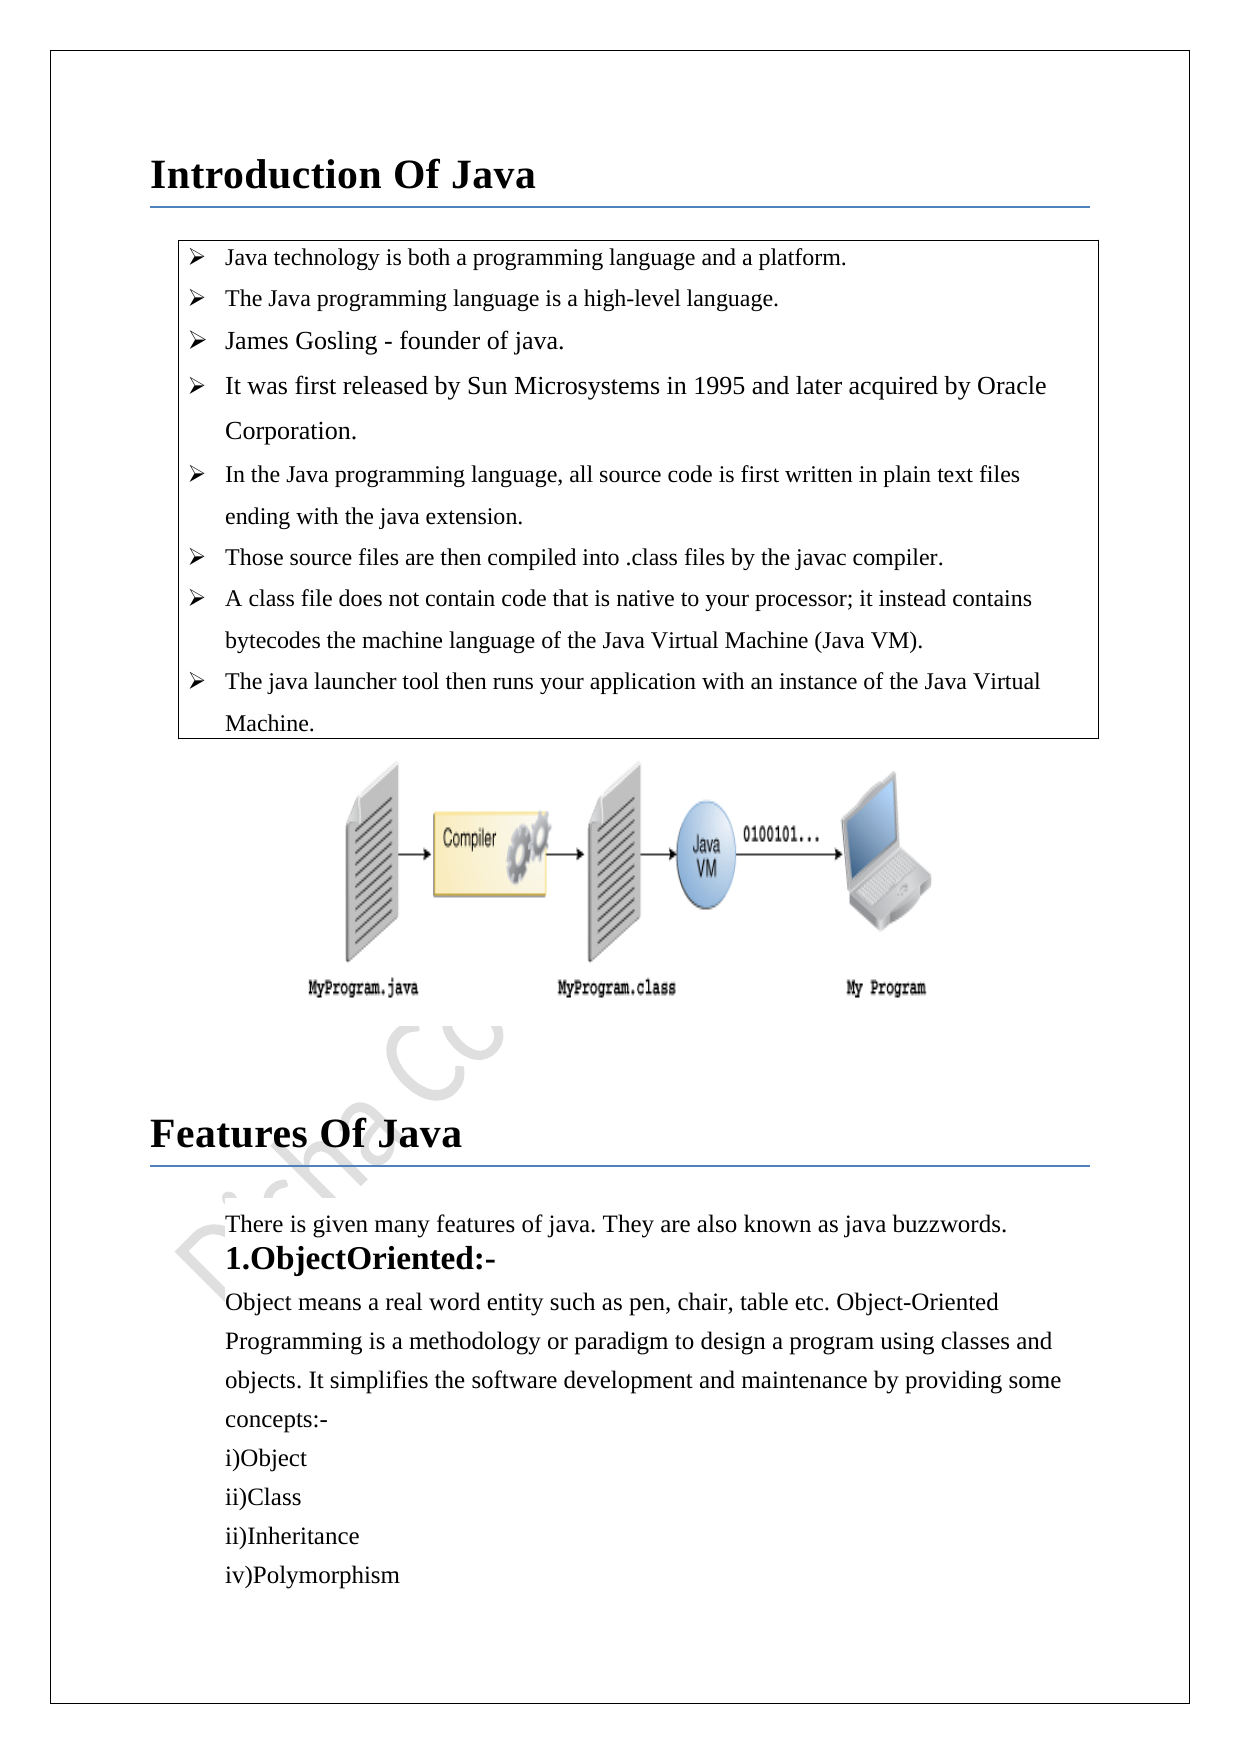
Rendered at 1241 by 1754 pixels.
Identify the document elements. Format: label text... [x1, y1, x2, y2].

list It was first released by Sun Microsystems in 1995 and later acquired by Oracle Corporation. [179, 367, 1098, 445]
title Introduction Of Java [150, 150, 1090, 206]
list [225, 1198, 1090, 1589]
list The java launcher tool then runs your application with an instance of the Java Virtual Machine. [179, 664, 1098, 738]
list Java technology is both a programming language and a platform. [179, 241, 1098, 270]
list The Java programming language is a high-level language. [179, 281, 1098, 312]
list In the Java programming language, all source code is first written in plain text files ending with the java extension. [179, 457, 1098, 529]
list Those source files are then compiled into .class files by the javac compiler. [179, 540, 1098, 571]
list A class file does not contain code that is native to your processor; it instead contains bytecodes the machine language of the Java Virtual Machine (Java VM). [179, 581, 1098, 653]
list James Gosling - founder of java. [179, 322, 1098, 355]
picture [299, 753, 941, 1026]
title Features Of Java [150, 1109, 1090, 1165]
